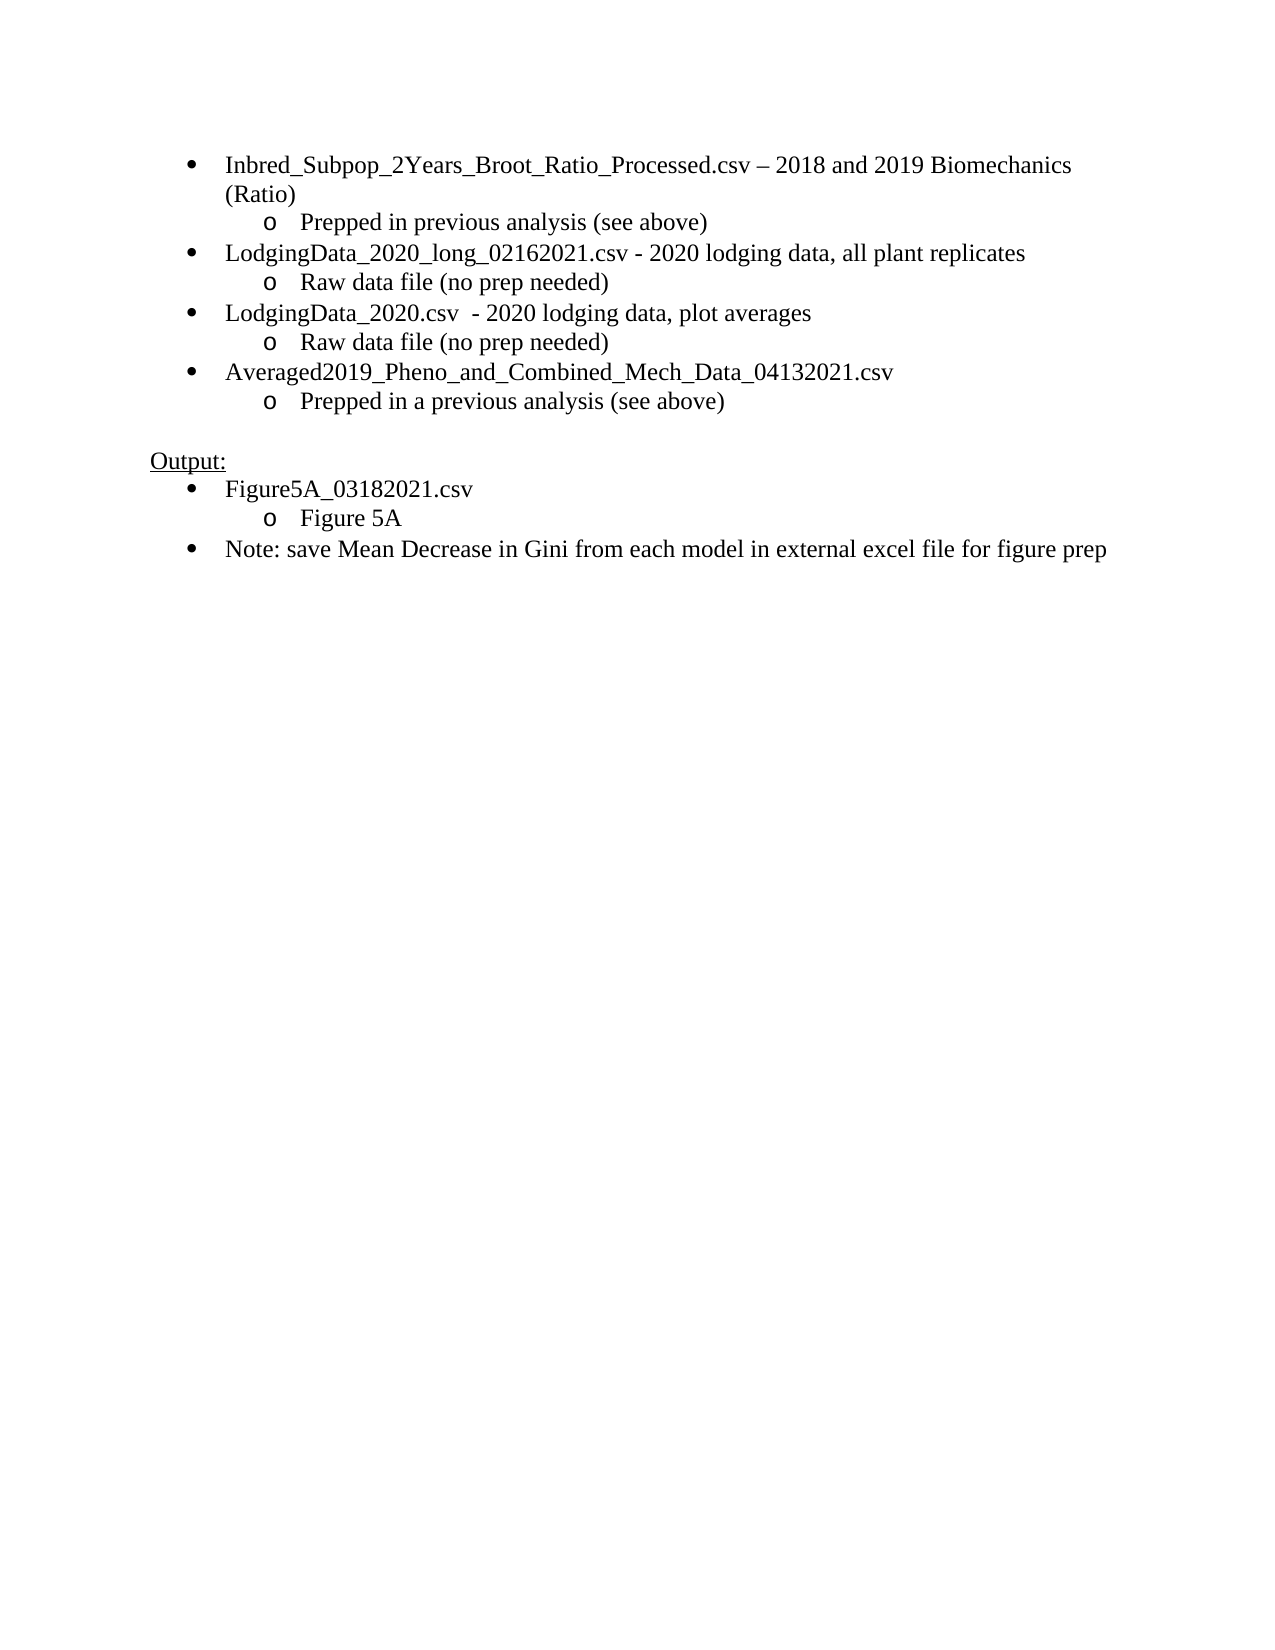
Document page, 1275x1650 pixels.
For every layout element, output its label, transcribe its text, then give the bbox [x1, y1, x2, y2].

list Prepped in a previous analysis (see above) [262, 386, 1125, 417]
list LodgingData_2020_long_02162021.csv - 2020 lodging data, all plant replicates [187, 238, 1125, 267]
list Raw data file (no prep needed) [262, 267, 1125, 298]
list Inbred_Subpop_2Years_Broot_Ratio_Processed.csv – 2018 and 2019 Biomechanics (Ratio) [187, 150, 1125, 207]
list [262, 207, 1125, 238]
list Figure5A_03182021.csv [187, 474, 1125, 503]
list Note: save Mean Decrease in Gini from each model in external excel file for figure prep [187, 534, 1125, 563]
list LodgingData_2020.csv - 2020 lodging data, plot averages [187, 298, 1125, 327]
list Averaged2019_Pheno_and_Combined_Mech_Data_04132021.csv [187, 357, 1125, 386]
text Output: [150, 446, 1125, 474]
list Figure 5A [262, 503, 1125, 534]
list Raw data file (no prep needed) [262, 327, 1125, 357]
